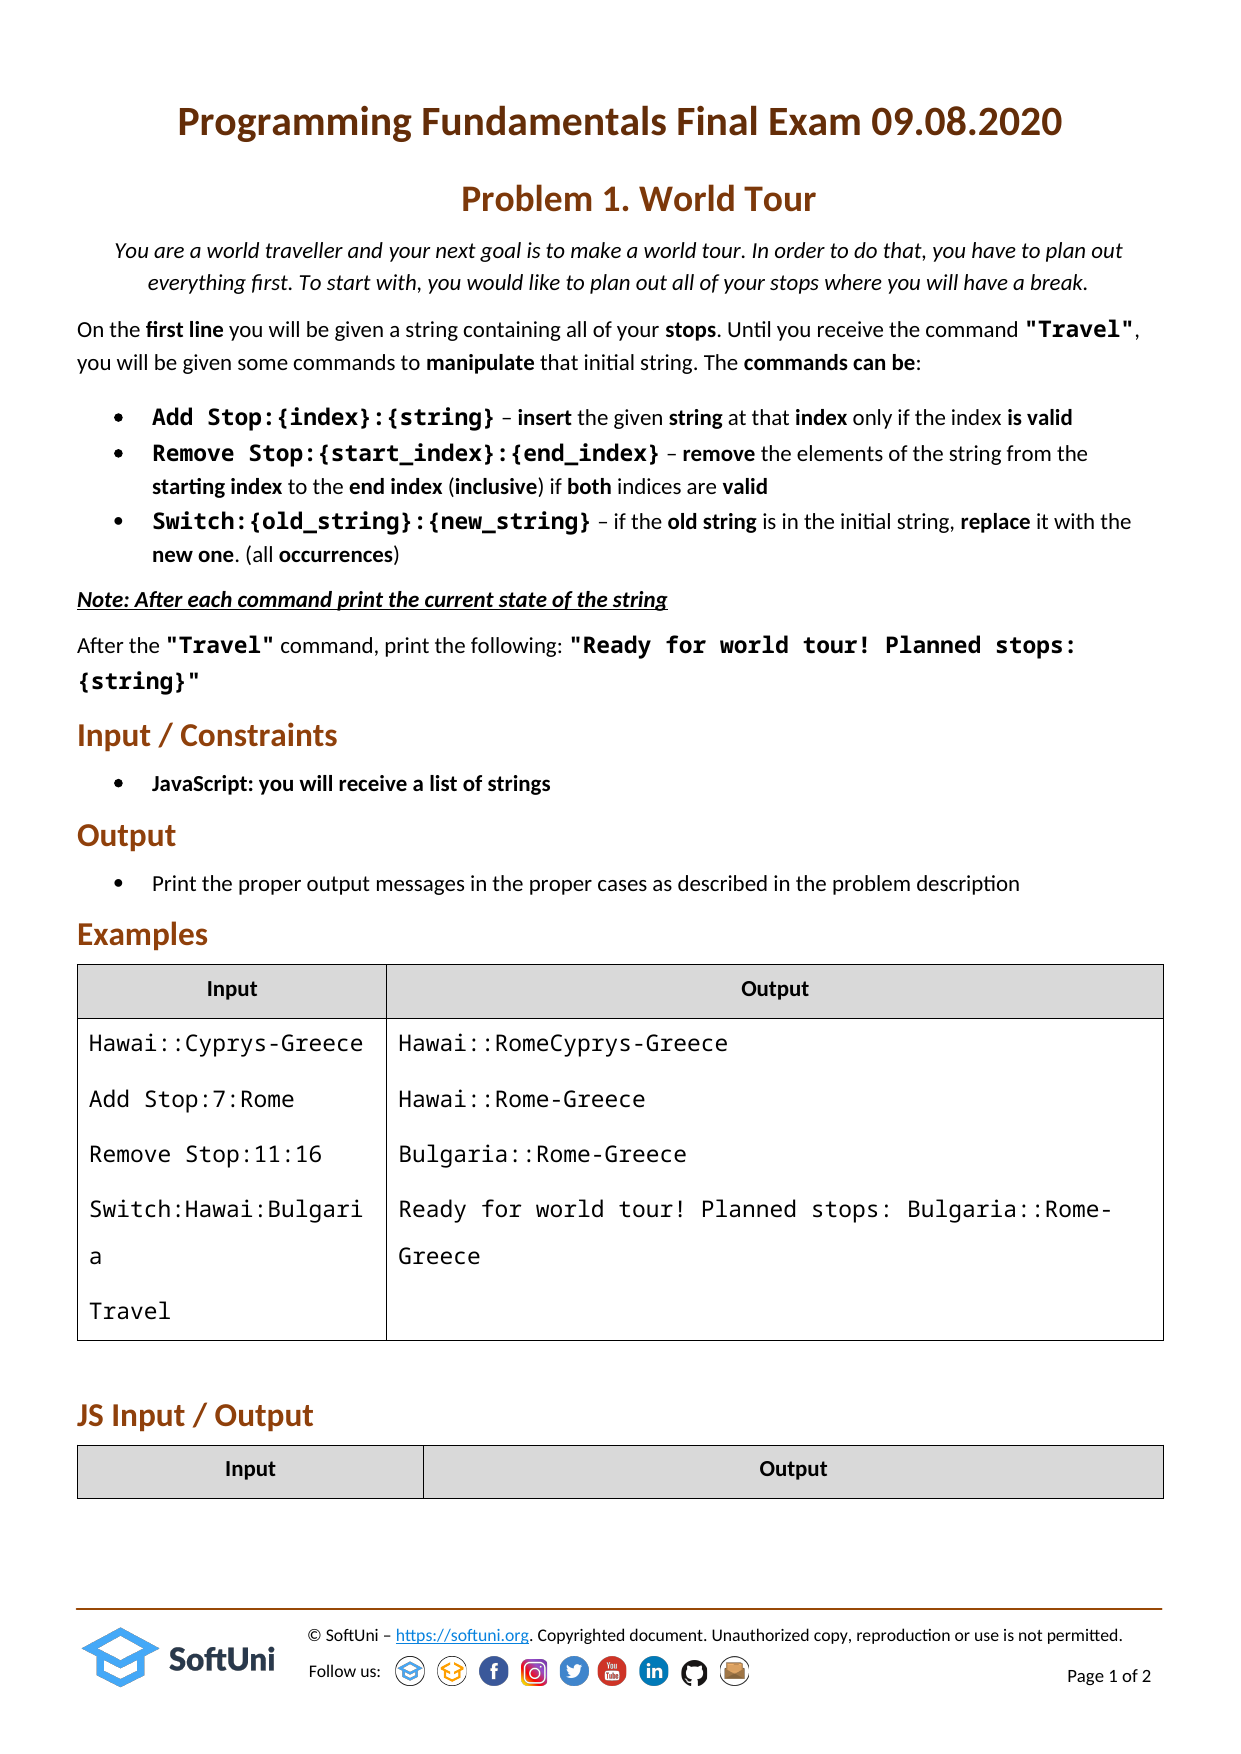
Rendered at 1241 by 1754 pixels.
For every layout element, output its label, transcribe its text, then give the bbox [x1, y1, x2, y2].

subtitle Problem 1. World Tour [114, 175, 1163, 221]
picture [479, 1656, 509, 1686]
picture [720, 1656, 749, 1686]
picture [395, 1656, 425, 1686]
text On the first line you will be given a string containing all of your stops. Until you receive the command "Travel", you will be given some commands to manipulate that initial string. The commands can be: [77, 313, 1163, 376]
picture [521, 1659, 548, 1686]
table_cell Hawai::Cyprys-Greece Add Stop:7:Rome Remove Stop:11:16 Switch:Hawai:Bulgaria Travel [78, 1019, 386, 1339]
table_header Input [78, 1446, 423, 1498]
subtitle JS Input / Output [77, 1393, 1163, 1434]
list JavaScript: you will receive a list of strings [114, 769, 1163, 797]
picture [660, 1656, 669, 1665]
picture [639, 1677, 648, 1686]
subtitle Programming Fundamentals Final Exam 09.08.2020 [77, 95, 1163, 146]
text You are a world traveller and your next goal is to make a world tour. In order to do that, you have to plan out everything first. To start with, you would like to plan out all of your stops where you will have a break. [77, 236, 1163, 296]
text Note: After each command print the current state of the string [77, 585, 1163, 613]
table_header Output [387, 965, 1163, 1018]
picture [75, 1621, 281, 1693]
subtitle Input / Constraints [77, 714, 1163, 754]
subtitle Examples [77, 913, 1163, 954]
picture [559, 1656, 589, 1686]
list Add Stop:{index}:{string} – insert the given string at that index only if the index is valid [114, 401, 1163, 432]
picture [437, 1656, 467, 1686]
picture [653, 1668, 662, 1678]
list Switch:{old_string}:{new_string} – if the old string is in the initial string, replace it with the new one. (all occurrences) [114, 504, 1163, 568]
table_cell Hawai::RomeCyprys-Greece Hawai::Rome-Greece Bulgaria::Rome-Greece Ready for world tour! Planned stops: Bulgaria::Rome-Greece [387, 1019, 1163, 1339]
picture [681, 1660, 708, 1686]
list Remove Stop:{start_index}:{end_index} – remove the elements of the string from the starting index to the end index (inclusive) if both indices are valid [114, 437, 1163, 500]
picture [597, 1656, 627, 1686]
list Print the proper output messages in the proper cases as described in the problem description [114, 869, 1163, 897]
subtitle Output [77, 813, 1163, 854]
table_header Output [424, 1446, 1163, 1498]
text After the "Travel" command, print the following: "Ready for world tour! Planned stops: {string}" [77, 629, 1163, 697]
picture [639, 1656, 648, 1665]
table_header Input [78, 965, 386, 1018]
picture [660, 1677, 669, 1686]
